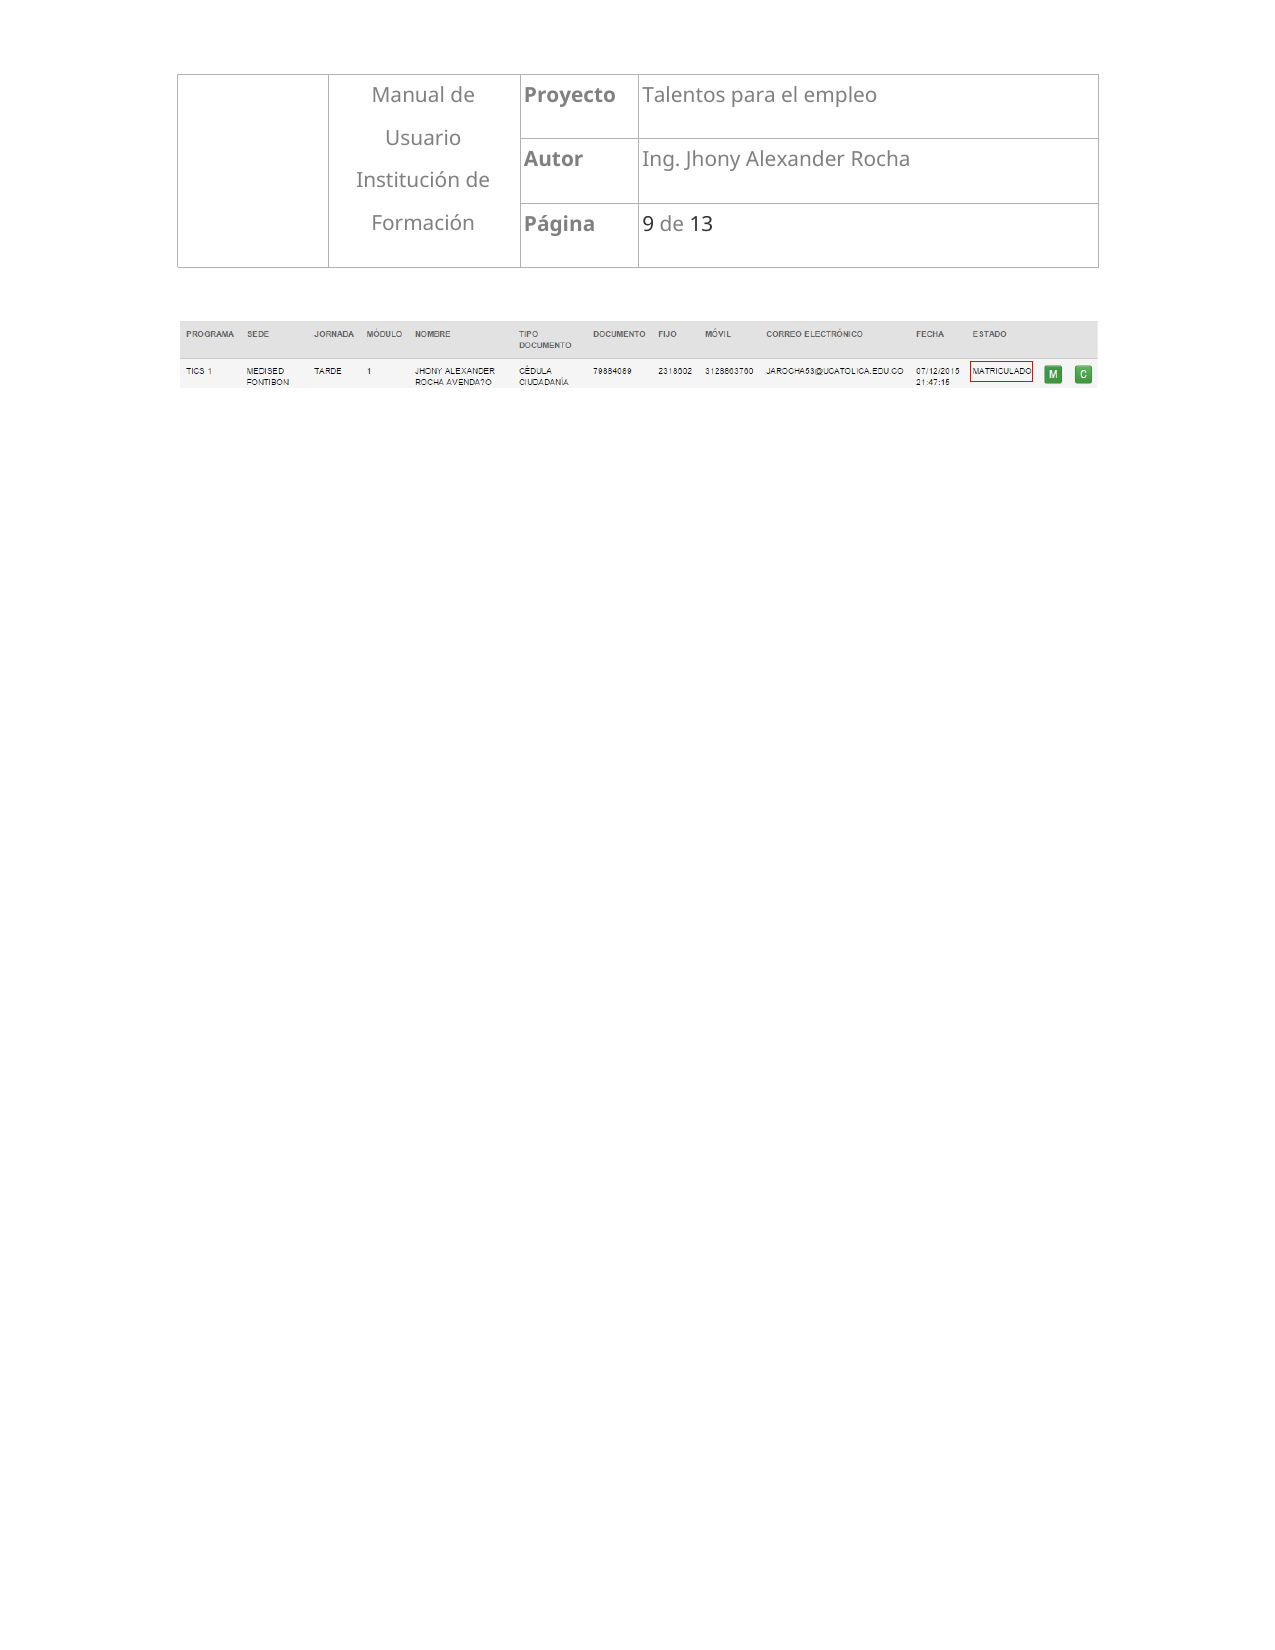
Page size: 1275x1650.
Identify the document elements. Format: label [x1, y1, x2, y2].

picture [177, 315, 1098, 388]
